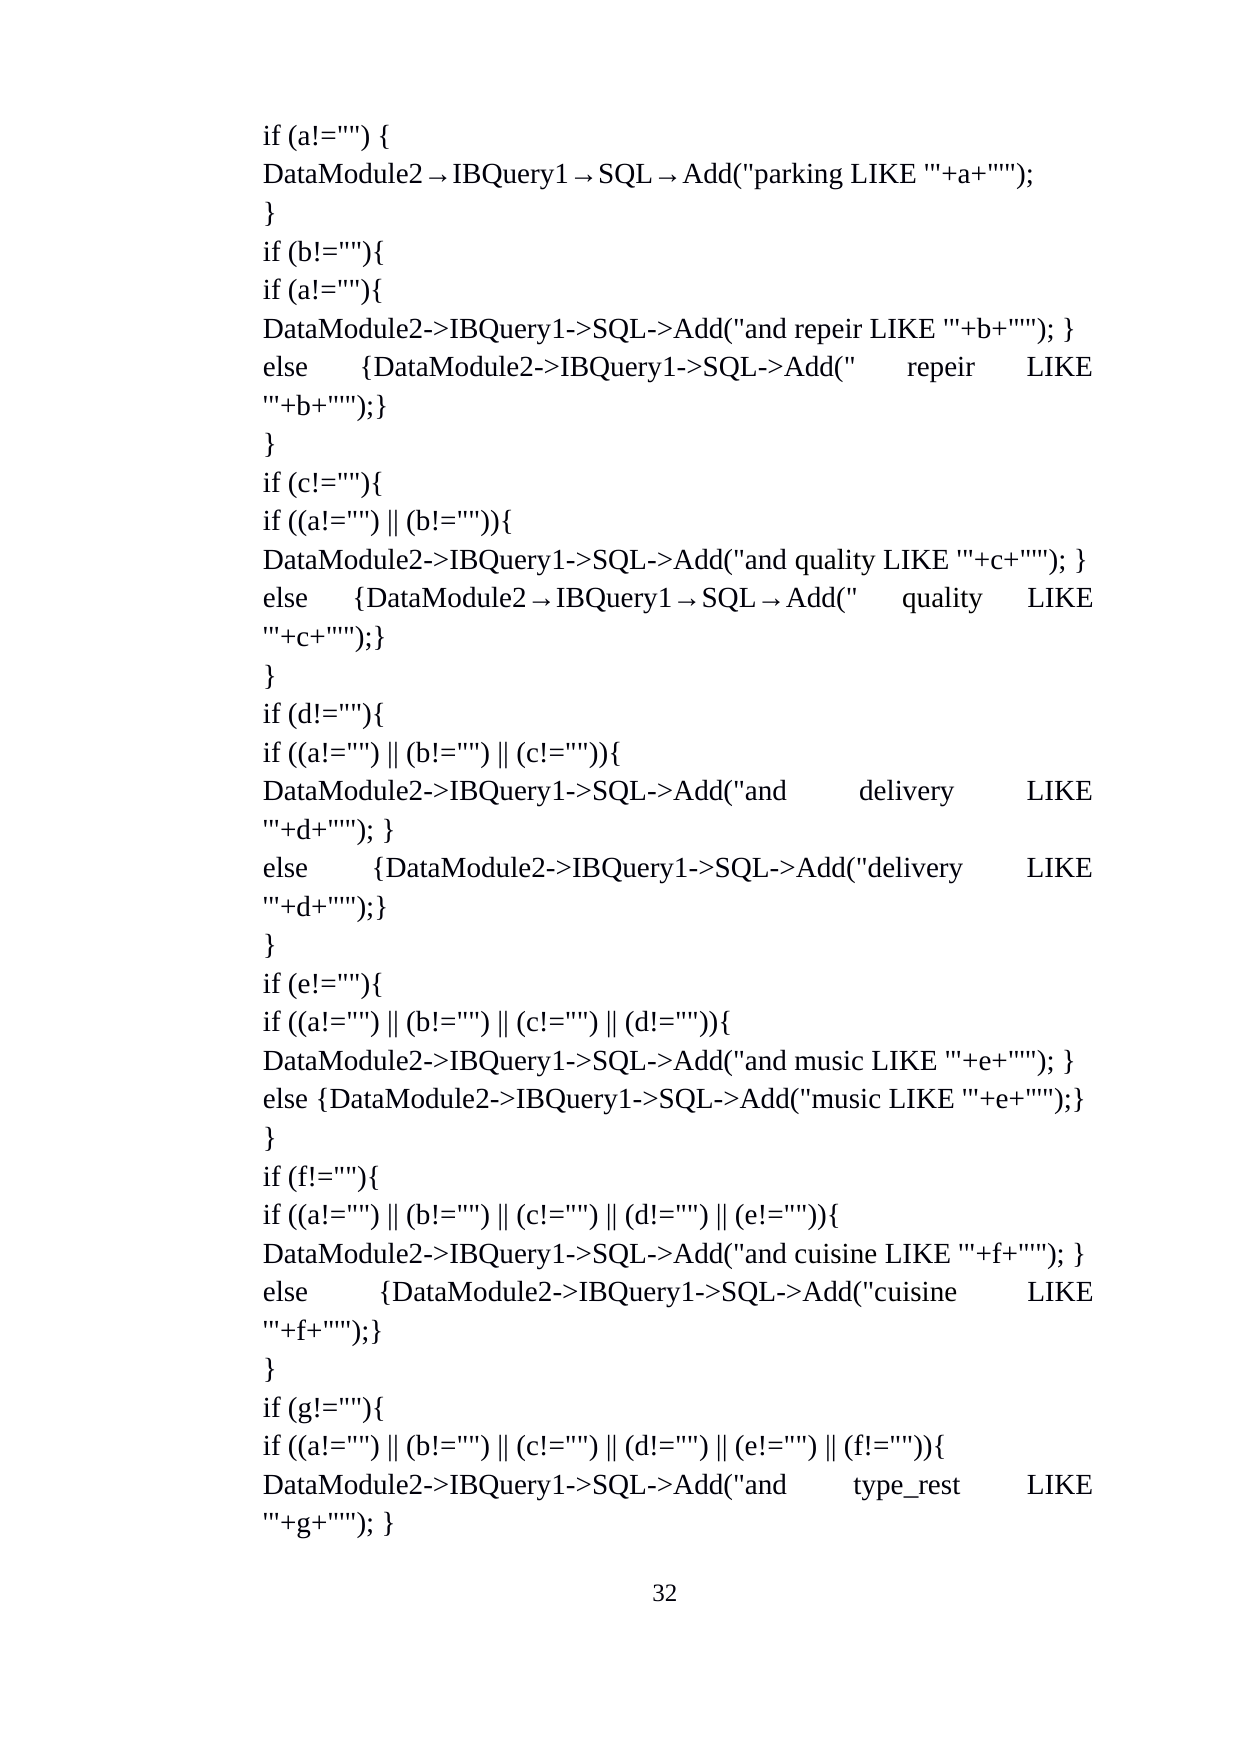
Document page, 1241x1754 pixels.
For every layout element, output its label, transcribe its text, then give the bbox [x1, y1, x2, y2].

text else {DataModule2->IBQuery1->SQL->Add("delivery LIKE '"+d+"'");} [263, 850, 1093, 922]
text } [263, 1351, 1093, 1385]
text } [263, 426, 1093, 460]
text if (d!=""){ [263, 696, 1093, 730]
text if (a!="") { [263, 118, 1093, 152]
text DataModule2->IBQuery1->SQL->Add("and music LIKE '"+e+"'"); } [263, 1043, 1093, 1077]
text DataModule2->IBQuery1->SQL->Add("and repeir LIKE '"+b+"'"); } [263, 311, 1093, 344]
text if ((a!="") || (b!="") || (c!="") || (d!="")){ [263, 1004, 1093, 1038]
text else {DataModule2->IBQuery1->SQL->Add("cuisine LIKE '"+f+"'");} [263, 1274, 1093, 1346]
text DataModule2->IBQuery1->SQL->Add("and type_rest LIKE '"+g+"'"); } [263, 1467, 1093, 1539]
text DataModule2->IBQuery1->SQL->Add("and cuisine LIKE '"+f+"'"); } [263, 1236, 1093, 1269]
text if (b!=""){ [263, 234, 1093, 267]
text if (e!=""){ [263, 966, 1093, 999]
text if ((a!="") || (b!="") || (c!="") || (d!="") || (e!="")){ [263, 1197, 1093, 1231]
text else {DataModule2->IBQuery1->SQL->Add("music LIKE '"+e+"'");} [263, 1082, 1093, 1115]
text else {DataModule2→IBQuery1→SQL→Add(" quality LIKE '"+c+"'");} [263, 581, 1093, 653]
text if ((a!="") || (b!="") || (c!="")){ [263, 735, 1093, 768]
text DataModule2→IBQuery1→SQL→Add("parking LIKE '"+a+"'"); [263, 157, 1093, 190]
text } [263, 927, 1093, 961]
text DataModule2->IBQuery1->SQL->Add("and delivery LIKE '"+d+"'"); } [263, 773, 1093, 845]
text } [263, 1120, 1093, 1154]
text if (a!=""){ [263, 272, 1093, 306]
text if (g!=""){ [263, 1390, 1093, 1423]
text } [263, 658, 1093, 691]
text else {DataModule2->IBQuery1->SQL->Add(" repeir LIKE '"+b+"'");} [263, 349, 1093, 421]
text } [263, 195, 1093, 229]
text if (f!=""){ [263, 1159, 1093, 1192]
text if (c!=""){ [263, 465, 1093, 498]
text if ((a!="") || (b!="")){ [263, 503, 1093, 537]
text if ((a!="") || (b!="") || (c!="") || (d!="") || (e!="") || (f!="")){ [263, 1428, 1093, 1462]
text DataModule2->IBQuery1->SQL->Add("and quality LIKE '"+c+"'"); } [263, 542, 1093, 576]
